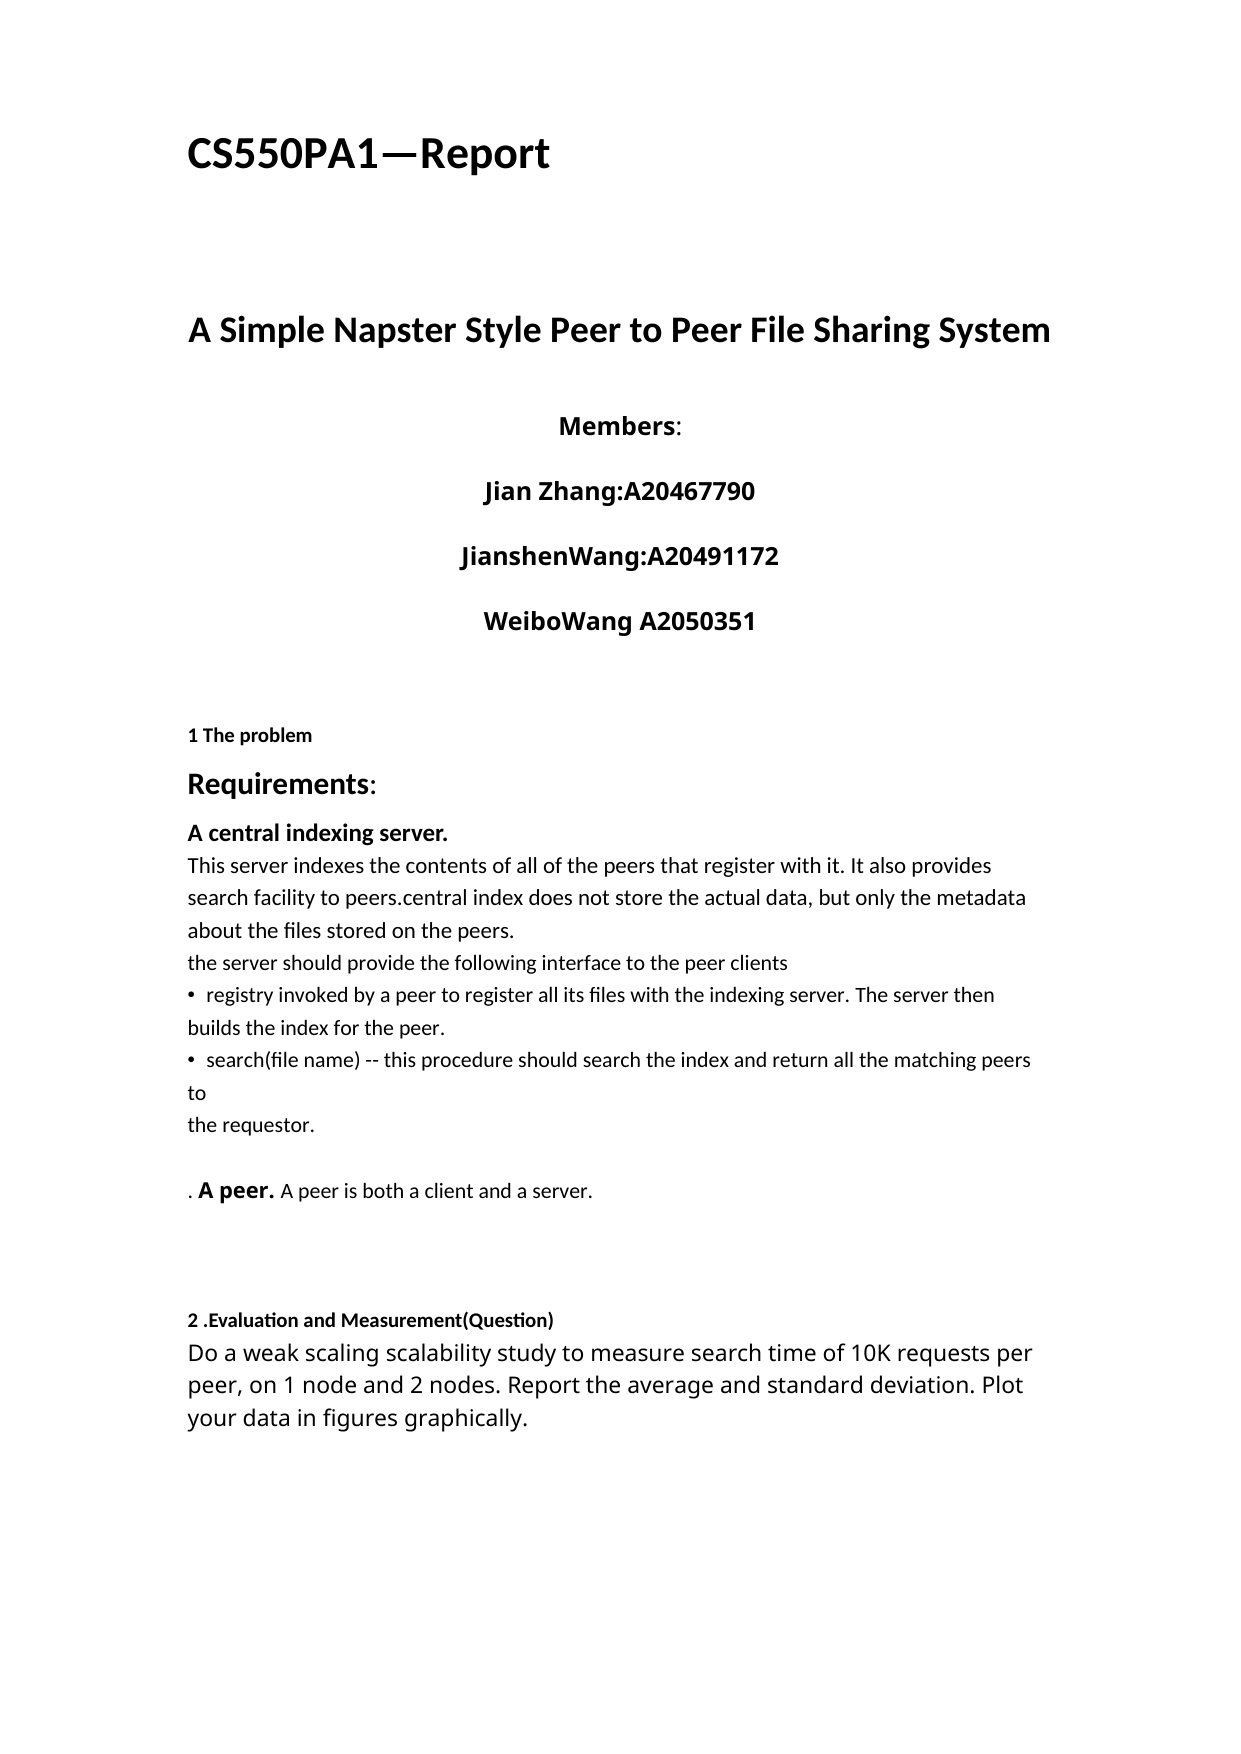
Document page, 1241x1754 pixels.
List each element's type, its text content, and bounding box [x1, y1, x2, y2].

text Jian Zhang:A20467790 [187, 458, 1053, 523]
text • registry invoked by a peer to register all its files with the indexing server. The server then builds the index for the peer. [187, 978, 1053, 1043]
text Do a weak scaling scalability study to measure search time of 10K requests per peer, on 1 node and 2 nodes. Report the average and standard deviation. Plot your data in figures graphically. [187, 1336, 1053, 1433]
text • search(file name) -- this procedure should search the index and return all the matching peers to [187, 1043, 1053, 1108]
text WeiboWang A2050351 [187, 588, 1053, 653]
text the requestor. [187, 1108, 1053, 1141]
text 1 The problem [187, 718, 1053, 751]
text Requirements: [187, 751, 1053, 816]
text . A peer. A peer is both a client and a server. [187, 1173, 1053, 1206]
text This server indexes the contents of all of the peers that register with it. It also provides search facility to peers.central index does not store the actual data, but only the metadata about the files stored on the peers. [187, 848, 1053, 946]
text A Simple Napster Style Peer to Peer File Sharing System [187, 296, 1053, 361]
text the server should provide the following interface to the peer clients [187, 946, 1053, 978]
text 2 .Evaluation and Measurement(Question) [187, 1303, 1053, 1336]
text Members: [187, 393, 1053, 458]
text JianshenWang:A20491172 [187, 523, 1053, 588]
text A central indexing server. [187, 816, 1053, 848]
